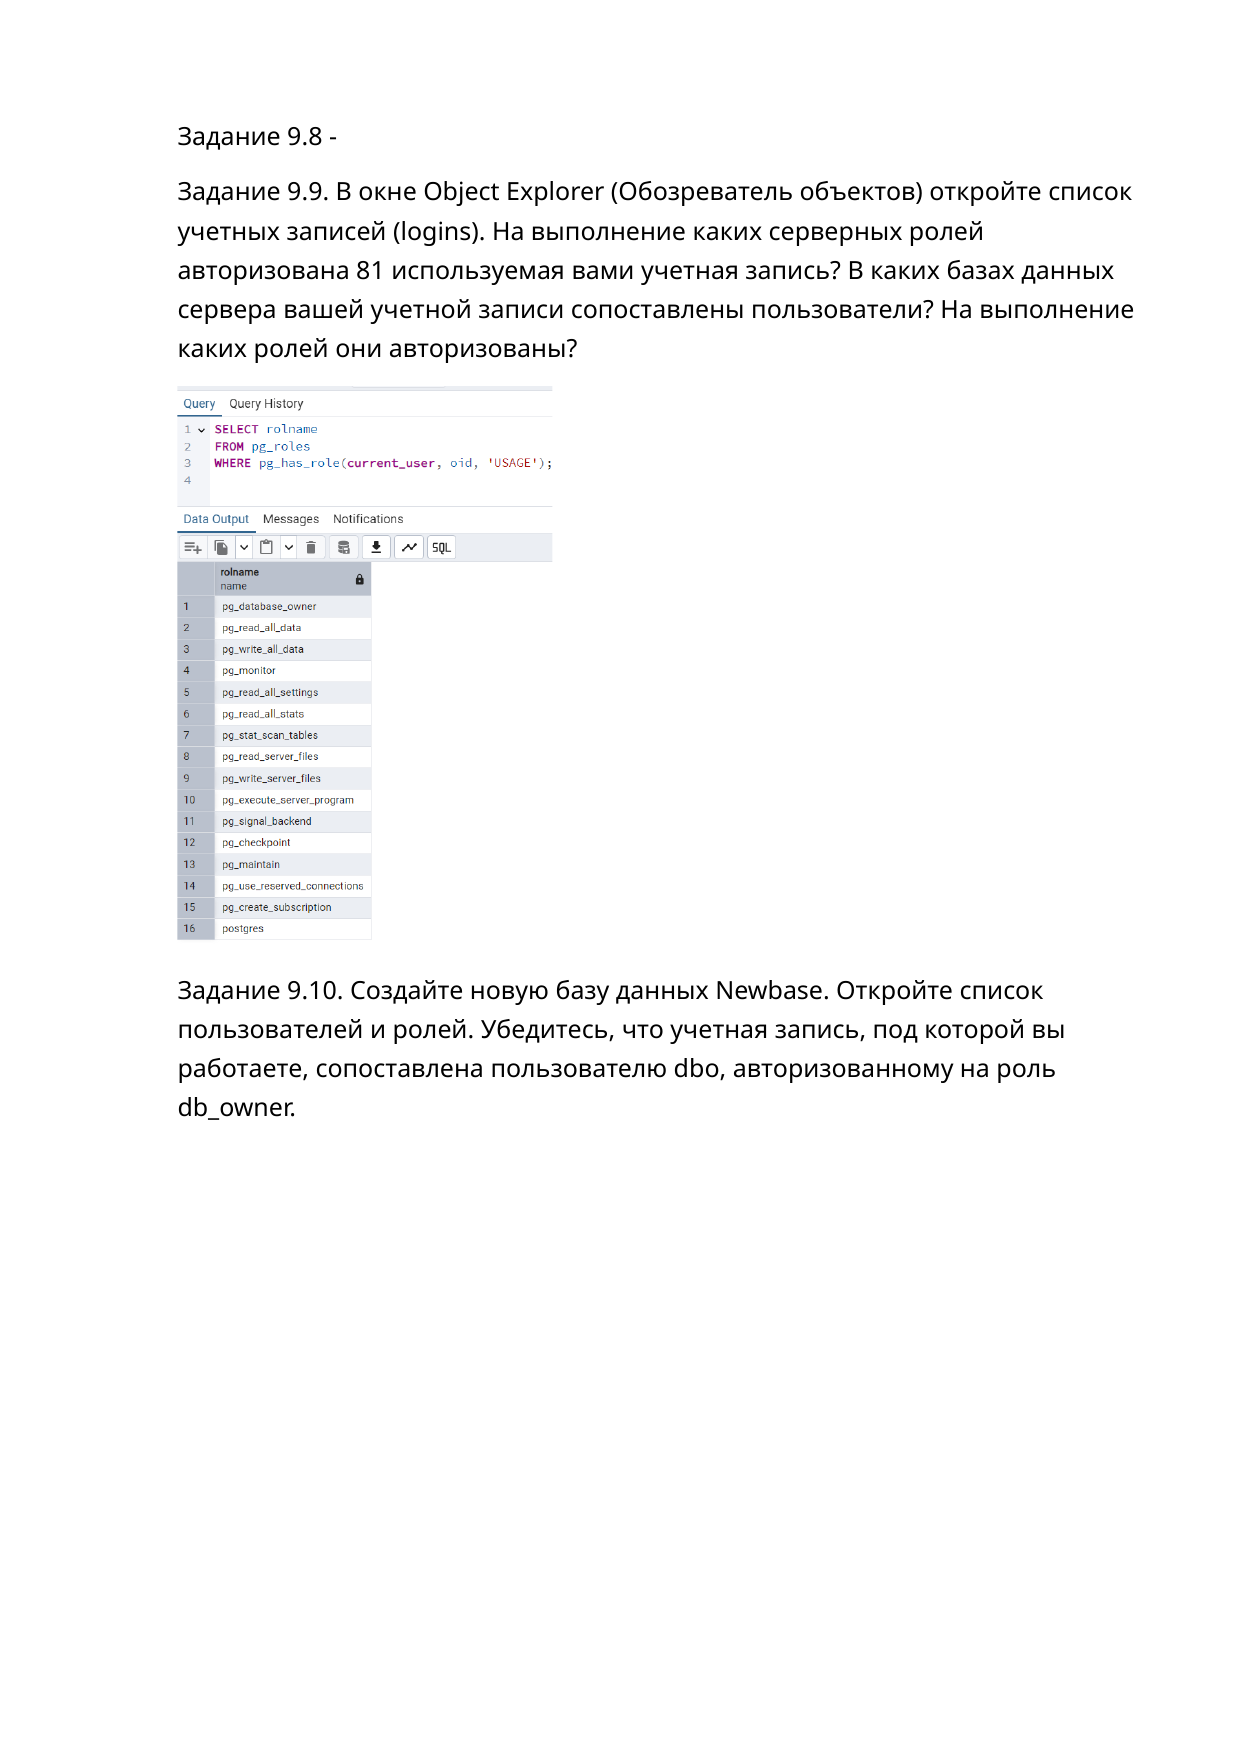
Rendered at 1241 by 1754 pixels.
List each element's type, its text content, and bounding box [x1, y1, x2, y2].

text Задание 9.9. В окне Object Explorer (Обозреватель объектов) откройте список учетных записей (logins). На выполнение каких серверных ролей авторизована 81 используемая вами учетная запись? В каких базах данных сервера вашей учетной записи сопоставлены пользователи? На выполнение каких ролей они авторизованы? [177, 174, 1152, 365]
text Задание 9.8 - [177, 118, 1152, 152]
picture [177, 386, 553, 951]
text Задание 9.10. Создайте новую базу данных Newbase. Откройте список пользователей и ролей. Убедитесь, что учетная запись, под которой вы работаете, сопоставлена пользователю dbo, авторизованному на роль db_owner. [177, 972, 1152, 1124]
